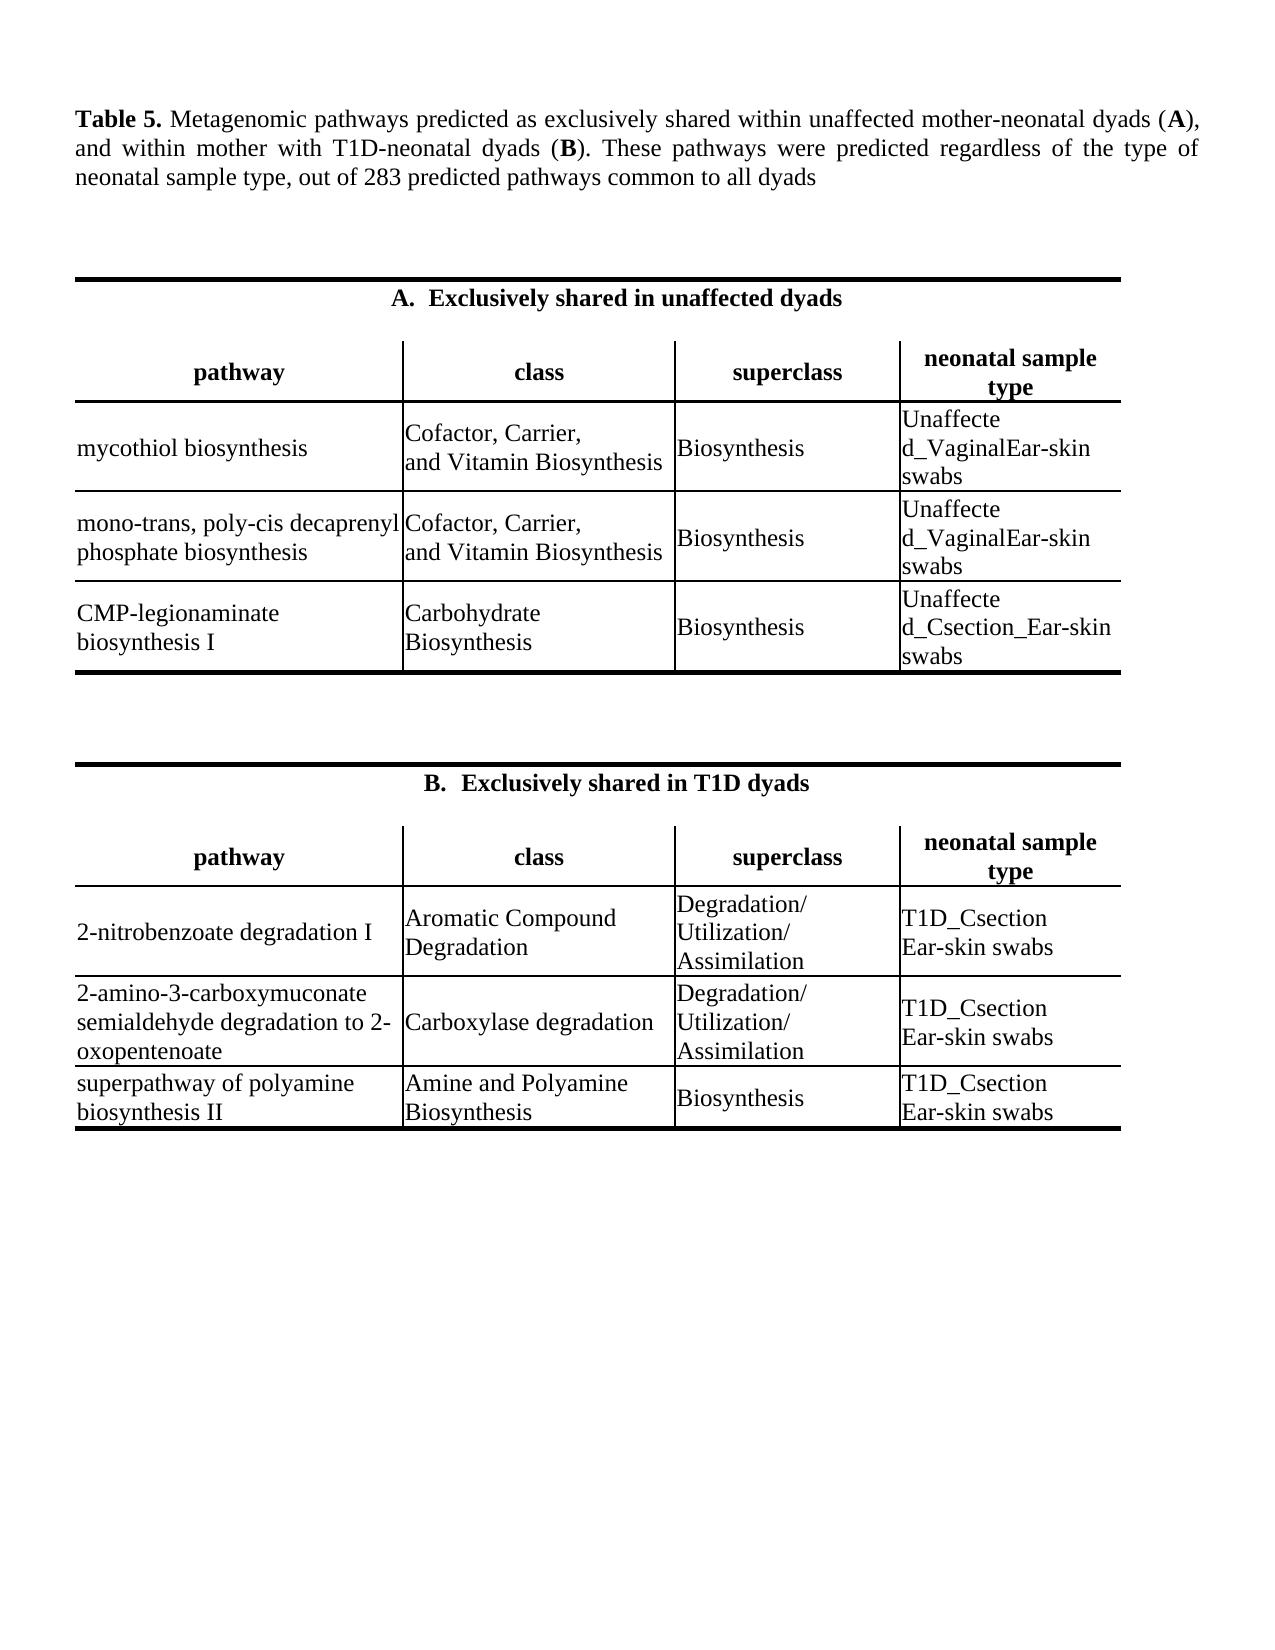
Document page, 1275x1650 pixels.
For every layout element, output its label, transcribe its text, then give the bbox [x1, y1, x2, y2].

table_cell neonatal sample type [901, 341, 1121, 400]
table_cell Biosynthesis [676, 1067, 899, 1126]
table_cell class [404, 826, 674, 885]
table_cell mono-trans, poly-cis decaprenyl phosphate biosynthesis [75, 492, 402, 580]
table_cell T1D_Csection Ear-skin swabs [901, 887, 1121, 975]
table_cell Biosynthesis [676, 492, 899, 580]
table_cell superclass [676, 341, 899, 400]
table_header Exclusively shared in unaffected dyads [75, 282, 1121, 341]
table_cell 2-amino-3-carboxymuconate semialdehyde degradation to 2-oxopentenoate [75, 977, 402, 1065]
table_cell Degradation/ Utilization/ Assimilation [676, 887, 899, 975]
table_cell Carbohydrate Biosynthesis [404, 582, 674, 670]
table_cell T1D_Csection Ear-skin swabs [901, 1067, 1121, 1126]
table_cell pathway [75, 341, 402, 400]
table_cell pathway [75, 826, 402, 885]
table_cell Biosynthesis [676, 582, 899, 670]
table_cell Cofactor, Carrier, and Vitamin Biosynthesis [404, 403, 674, 490]
table_cell Cofactor, Carrier, and Vitamin Biosynthesis [404, 492, 674, 580]
table_cell Unaffected_VaginalEar-skin swabs [901, 403, 1121, 490]
table_cell Carboxylase degradation [404, 977, 674, 1065]
table_cell Amine and Polyamine Biosynthesis [404, 1067, 674, 1126]
table_cell Unaffected_VaginalEar-skin swabs [901, 492, 1121, 580]
table_cell Biosynthesis [676, 403, 899, 490]
table_cell class [404, 341, 674, 400]
table_cell superpathway of polyamine biosynthesis II [75, 1067, 402, 1126]
table_cell Aromatic Compound Degradation [404, 887, 674, 975]
table_cell 2-nitrobenzoate degradation I [75, 887, 402, 975]
table_cell Degradation/ Utilization/ Assimilation [676, 977, 899, 1065]
table_cell T1D_Csection Ear-skin swabs [901, 977, 1121, 1065]
text Table 5. Metagenomic pathways predicted as exclusively shared within unaffected mother-neonatal dyads (A), and within mother with T1D-neonatal dyads (B). These pathways were predicted regardless of the type of neonatal sample type, out of 283 predicted pathways common to all dyads [75, 104, 1200, 190]
table_cell CMP-legionaminate biosynthesis I [75, 582, 402, 670]
table_cell mycothiol biosynthesis [75, 403, 402, 490]
table_header Exclusively shared in T1D dyads [75, 767, 1121, 826]
table_cell Unaffected_Csection_Ear-skin swabs [901, 582, 1121, 670]
table_cell superclass [676, 826, 899, 885]
table_cell neonatal sample type [901, 826, 1121, 885]
